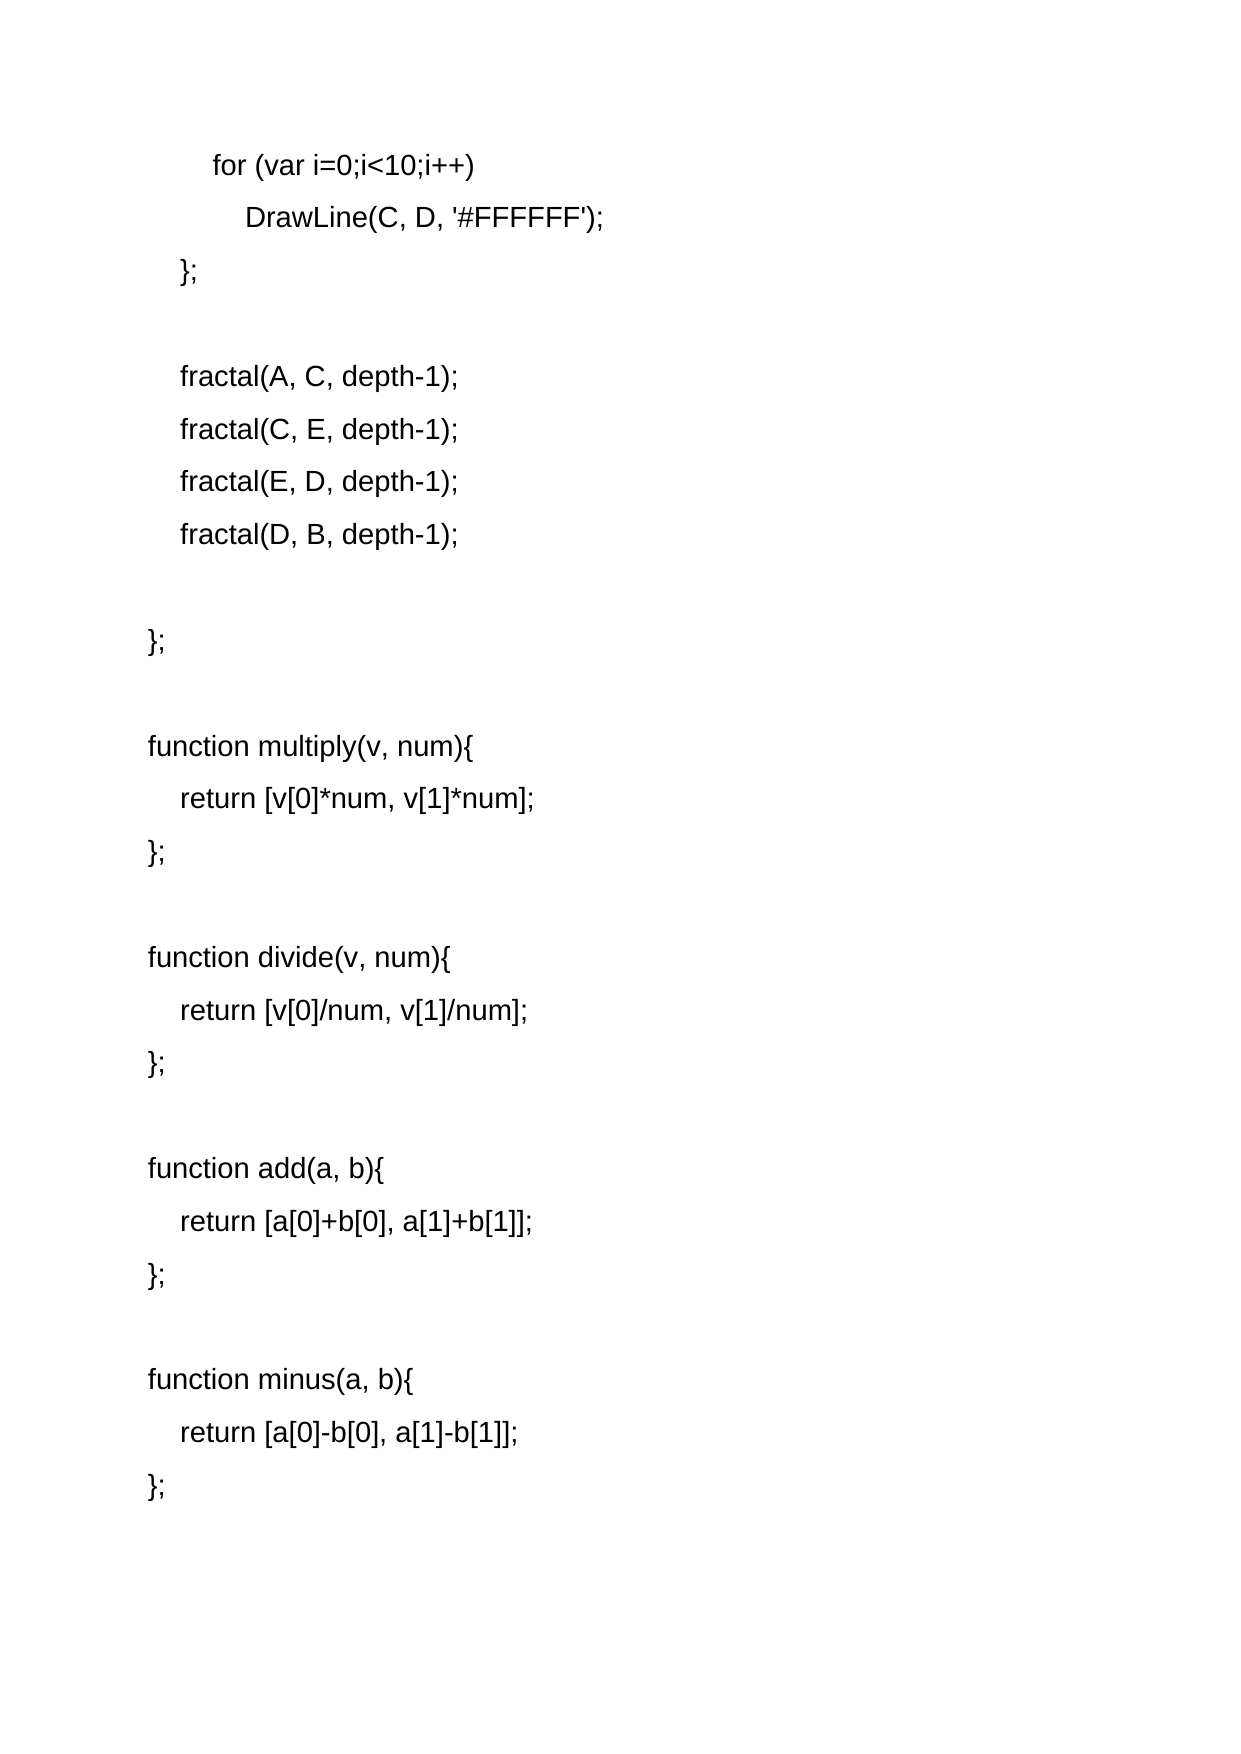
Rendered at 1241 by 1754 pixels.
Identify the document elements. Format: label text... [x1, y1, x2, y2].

text fractal(D, B, depth-1); [148, 517, 1093, 551]
text DrawLine(C, D, '#FFFFFF'); [148, 200, 1093, 234]
text for (var i=0;i<10;i++) [148, 148, 1093, 181]
text function divide(v, num){ [148, 940, 1093, 973]
text }; [148, 1045, 1093, 1079]
text function add(a, b){ [148, 1151, 1093, 1184]
text fractal(C, E, depth-1); [148, 412, 1093, 445]
text fractal(E, D, depth-1); [148, 464, 1093, 498]
text return [a[0]+b[0], a[1]+b[1]]; [148, 1204, 1093, 1237]
text return [v[0]/num, v[1]/num]; [148, 993, 1093, 1026]
text }; [148, 1257, 1093, 1290]
text fractal(A, C, depth-1); [148, 359, 1093, 392]
text return [a[0]-b[0], a[1]-b[1]]; [148, 1415, 1093, 1449]
text function multiply(v, num){ [148, 728, 1093, 762]
text }; [148, 623, 1093, 656]
text function minus(a, b){ [148, 1362, 1093, 1396]
text }; [148, 253, 1093, 287]
text return [v[0]*num, v[1]*num]; [148, 781, 1093, 815]
text }; [148, 834, 1093, 868]
text }; [148, 1468, 1093, 1501]
